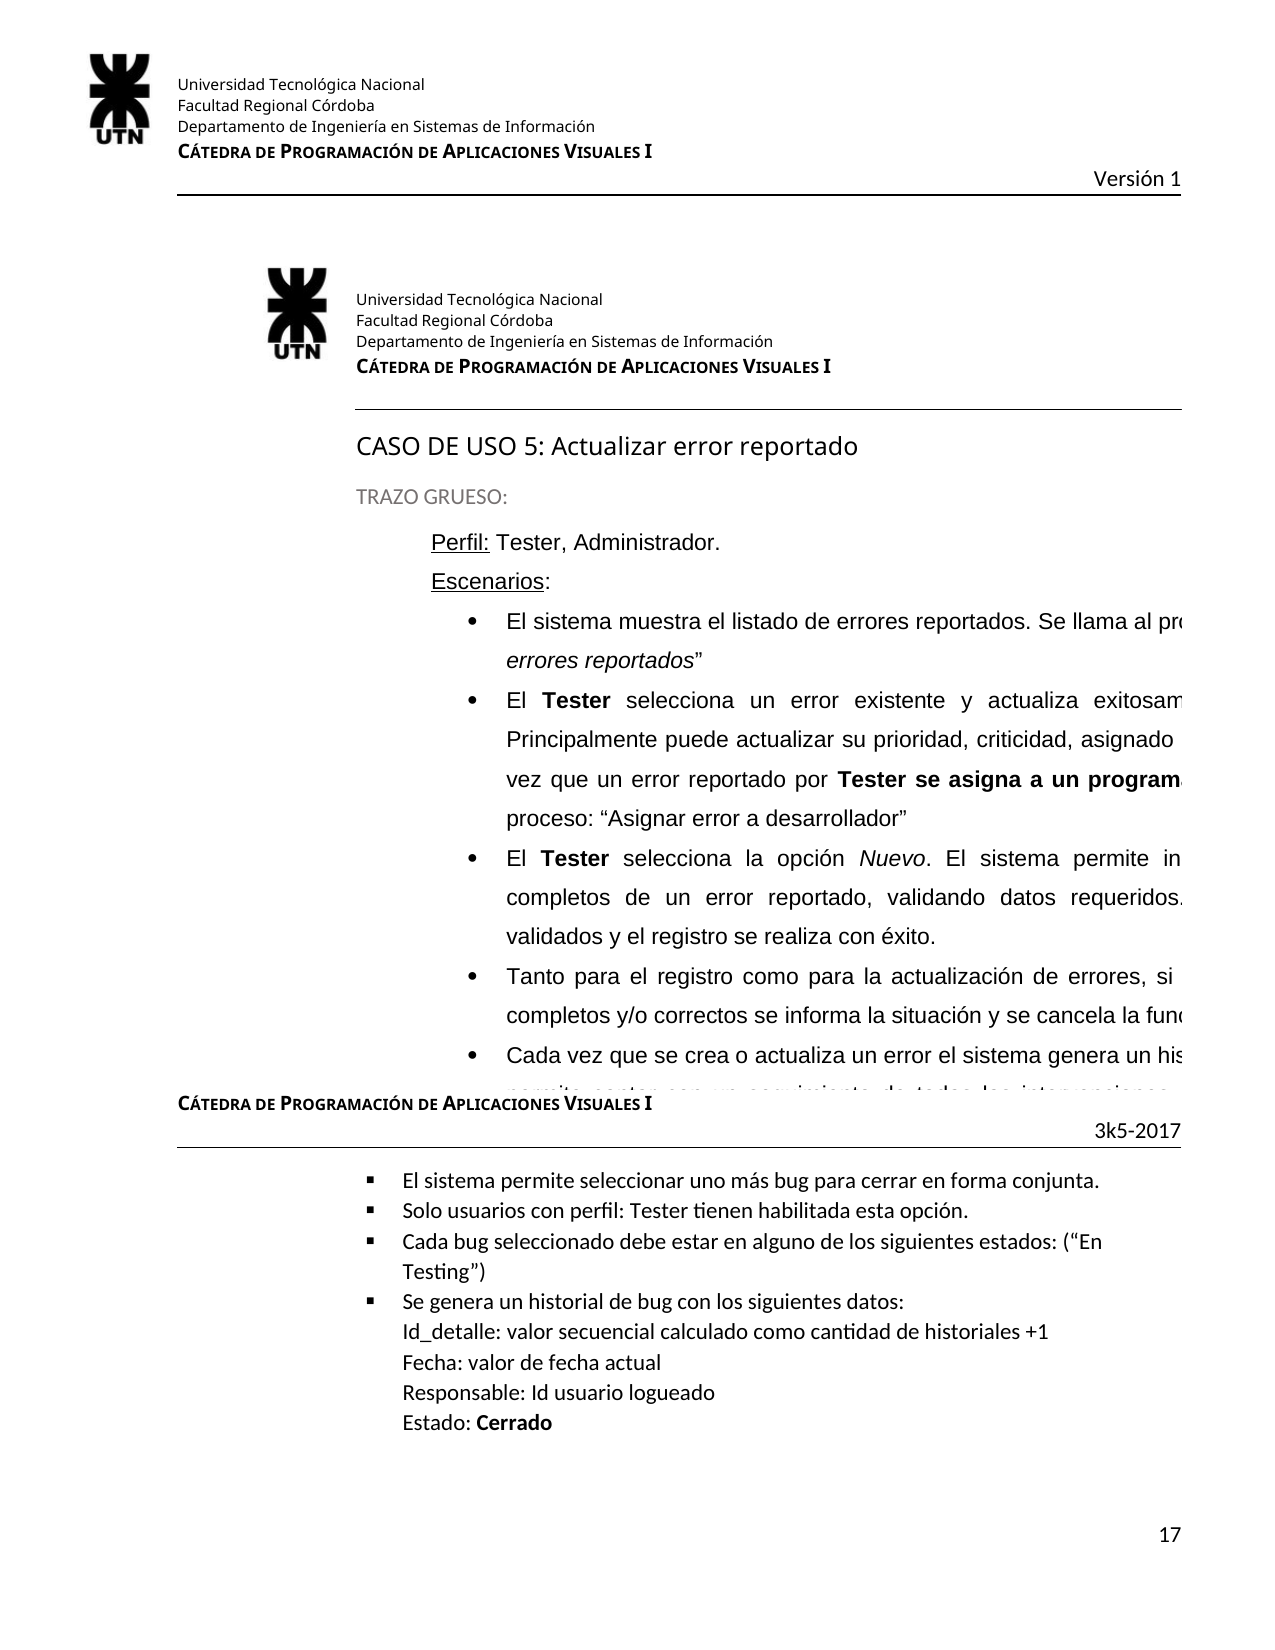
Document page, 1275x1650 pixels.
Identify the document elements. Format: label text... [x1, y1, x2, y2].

list Id_detalle: valor secuencial calculado como cantidad de historiales +1 [402, 1317, 1181, 1345]
list El sistema permite seleccionar uno más bug para cerrar en forma conjunta. [365, 1166, 1181, 1194]
list Fecha: valor de fecha actual [402, 1348, 1181, 1376]
picture [85, 51, 154, 147]
list Solo usuarios con perfil: Tester tienen habilitada esta opción. [365, 1197, 1181, 1224]
list Cada bug seleccionado debe estar en alguno de los siguientes estados: (“En Testing”) [365, 1227, 1181, 1285]
list Estado: Cerrado [402, 1408, 1181, 1436]
list Se genera un historial de bug con los siguientes datos: [365, 1287, 1181, 1315]
list Responsable: Id usuario logueado [402, 1378, 1181, 1406]
